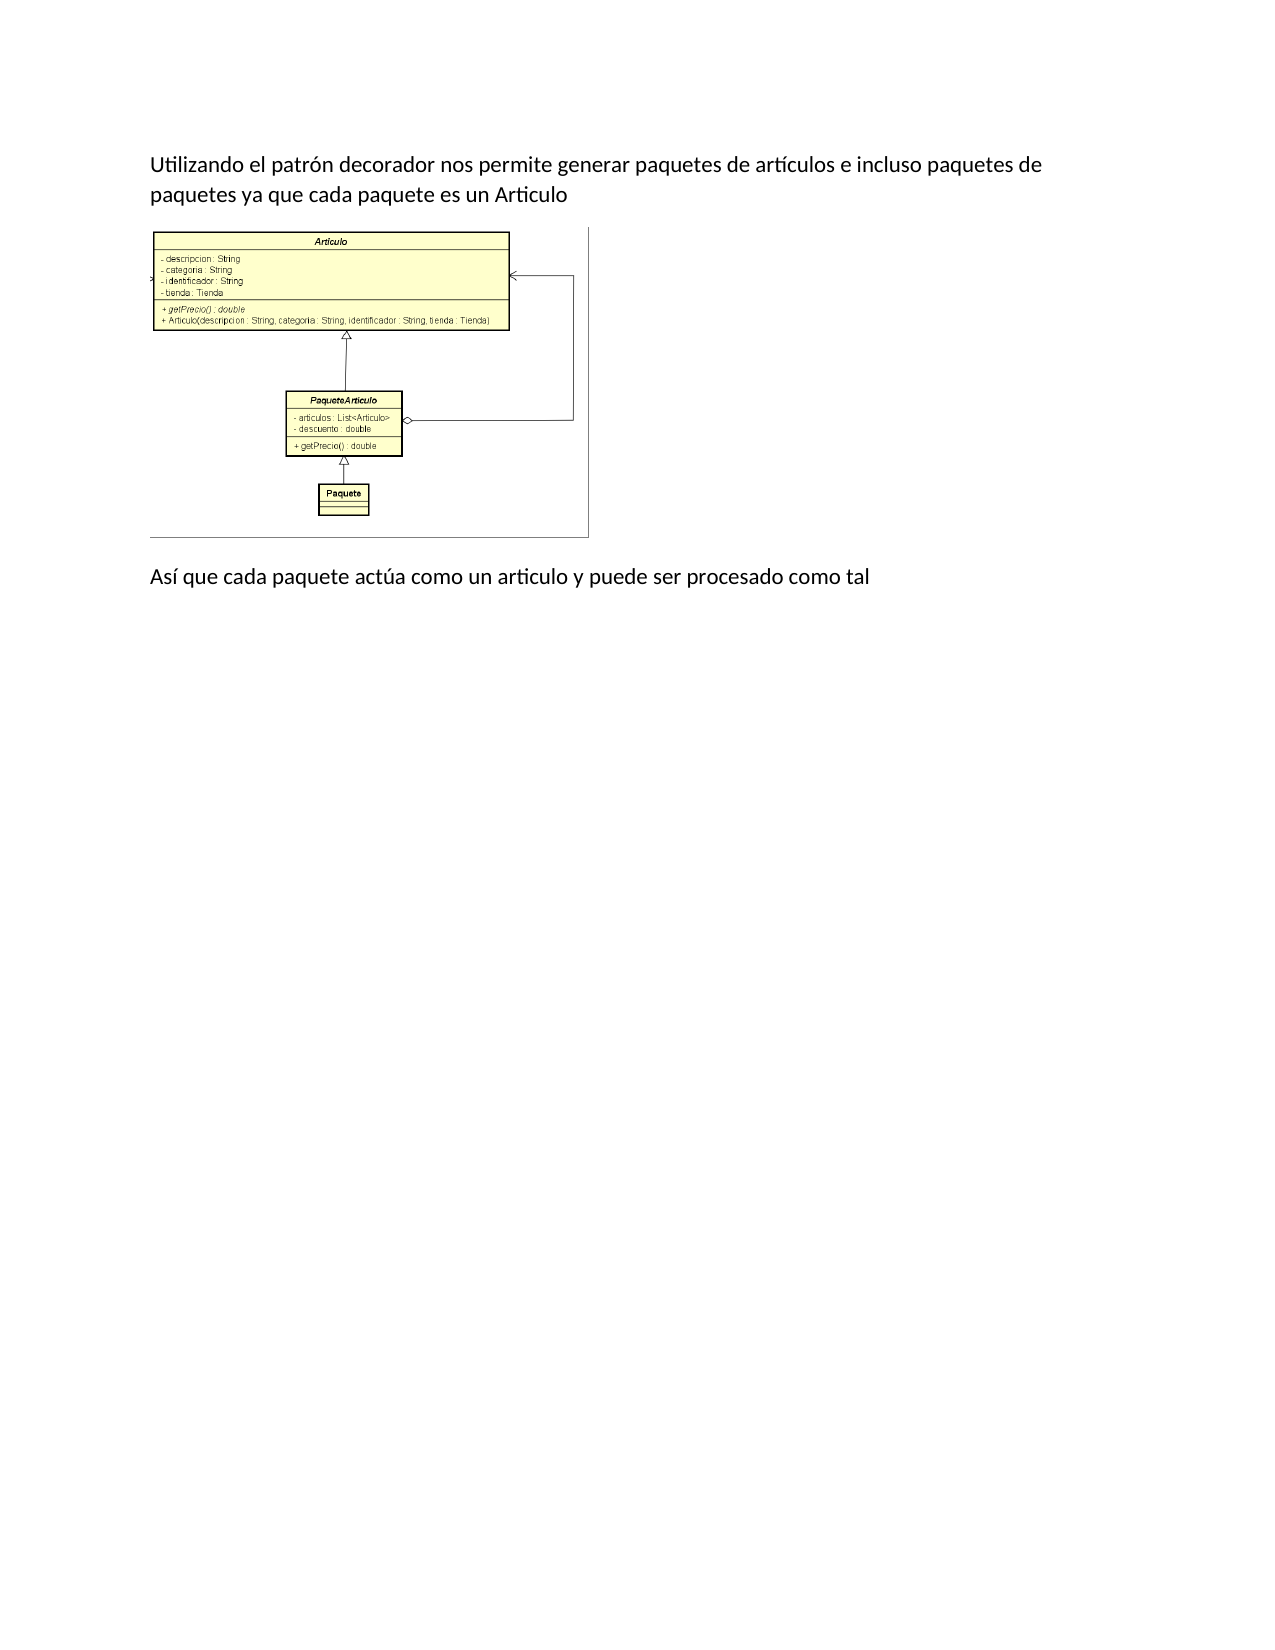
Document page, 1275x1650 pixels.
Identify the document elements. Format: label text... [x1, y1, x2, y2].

text Utilizando el patrón decorador nos permite generar paquetes de artículos e incluso paquetes de paquetes ya que cada paquete es un Articulo [150, 150, 1125, 208]
text Así que cada paquete actúa como un articulo y puede ser procesado como tal [150, 562, 1125, 590]
picture [150, 227, 595, 544]
